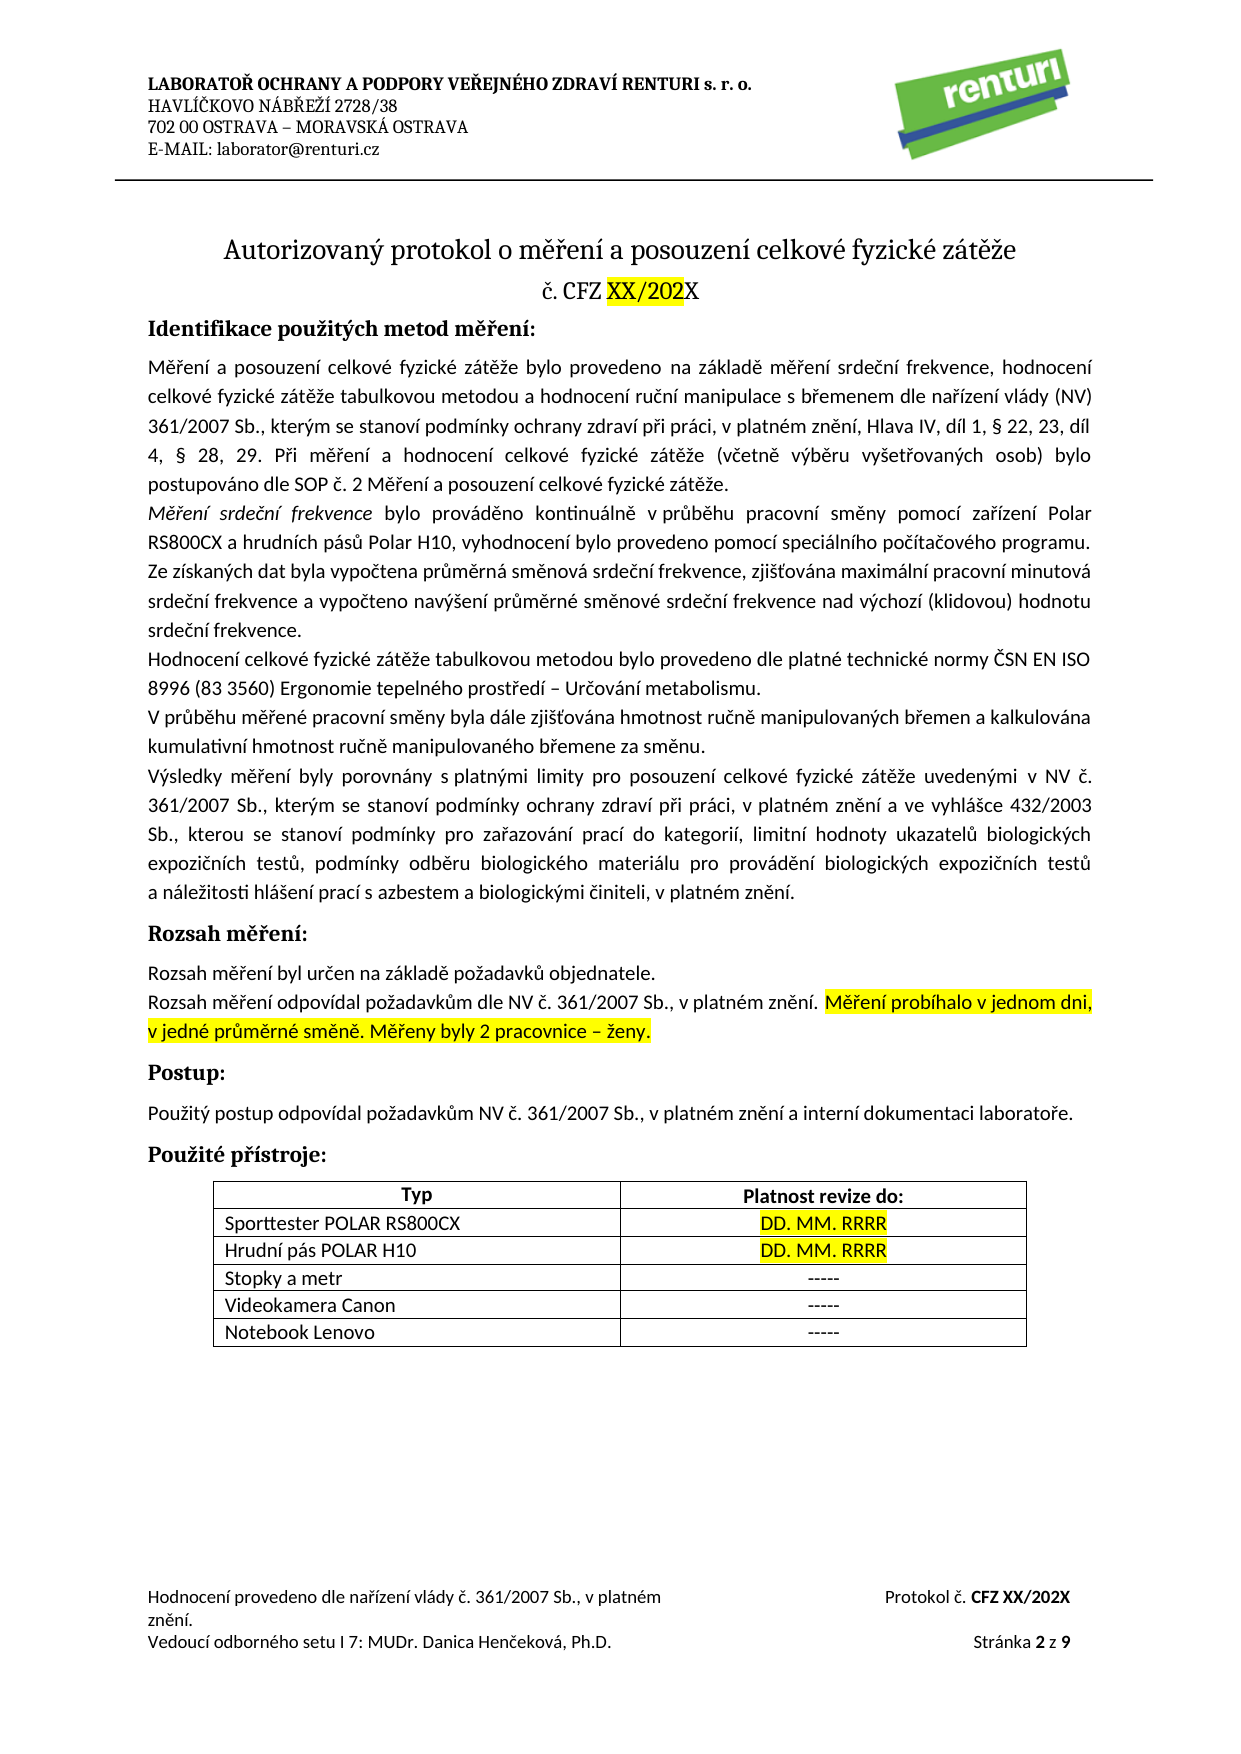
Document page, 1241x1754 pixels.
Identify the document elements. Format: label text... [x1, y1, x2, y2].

table_header Typ [214, 1182, 620, 1208]
text Výsledky měření byly porovnány s platnými limity pro posouzení celkové fyzické zátěže uvedenými v NV č. 361/2007 Sb., kterým se stanoví podmínky ochrany zdraví při práci, v platném znění a ve vyhlášce 432/2003 Sb., kterou se stanoví podmínky pro zařazování prací do kategorií, limitní hodnoty ukazatelů biologických expozičních testů, podmínky odběru biologického materiálu pro provádění biologických expozičních testů a náležitosti hlášení prací s azbestem a biologickými činiteli, v platném znění. [148, 763, 1093, 905]
subtitle Použité přístroje: [148, 1142, 1093, 1168]
subtitle Postup: [148, 1060, 1093, 1086]
subtitle Identifikace použitých metod měření: [148, 316, 1093, 342]
table_cell Stopky a metr [214, 1265, 620, 1290]
table_cell ----- [621, 1319, 1026, 1346]
table_cell Videokamera Canon [214, 1291, 620, 1318]
text V průběhu měřené pracovní směny byla dále zjišťována hmotnost ručně manipulovaných břemen a kalkulována kumulativní hmotnost ručně manipulovaného břemene za směnu. [148, 704, 1093, 759]
text Hodnocení celkové fyzické zátěže tabulkovou metodou bylo provedeno dle platné technické normy ČSN EN ISO 8996 (83 3560) Ergonomie tepelného prostředí – Určování metabolismu. [148, 646, 1093, 701]
text Měření a posouzení celkové fyzické zátěže bylo provedeno na základě měření srdeční frekvence, hodnocení celkové fyzické zátěže tabulkovou metodou a hodnocení ruční manipulace s břemenem dle nařízení vlády (NV) 361/2007 Sb., kterým se stanoví podmínky ochrany zdraví při práci, v platném znění, Hlava IV, díl 1, § 22, 23, díl 4, § 28, 29. Při měření a hodnocení celkové fyzické zátěže (včetně výběru vyšetřovaných osob) bylo postupováno dle SOP č. 2 Měření a posouzení celkové fyzické zátěže. [148, 354, 1093, 497]
text Rozsah měření odpovídal požadavkům dle NV č. 361/2007 Sb., v platném znění. Měření probíhalo v jednom dni, v jedné průměrné směně. Měřeny byly 2 pracovnice – ženy. [148, 989, 1093, 1043]
subtitle č. CFZ XX/202X [684, 277, 1093, 306]
table_cell Hrudní pás POLAR H10 [214, 1237, 620, 1264]
text Použitý postup odpovídal požadavkům NV č. 361/2007 Sb., v platném znění a interní dokumentaci laboratoře. [148, 1100, 1093, 1126]
table_cell Notebook Lenovo [214, 1319, 620, 1346]
table_header Platnost revize do: [621, 1182, 1026, 1208]
table_cell DD. MM. RRRR [621, 1237, 1026, 1264]
text Rozsah měření byl určen na základě požadavků objednatele. [148, 960, 1093, 985]
table_cell ----- [621, 1265, 1026, 1290]
text Měření srdeční frekvence bylo prováděno kontinuálně v průběhu pracovní směny pomocí zařízení Polar RS800CX a hrudních pásů Polar H10, vyhodnocení bylo provedeno pomocí speciálního počítačového programu. Ze získaných dat byla vypočtena průměrná směnová srdeční frekvence, zjišťována maximální pracovní minutová srdeční frekvence a vypočteno navýšení průměrné směnové srdeční frekvence nad výchozí (klidovou) hodnotu srdeční frekvence. [148, 500, 1093, 642]
subtitle Autorizovaný protokol o měření a posouzení celkové fyzické zátěže [148, 233, 1093, 266]
picture [861, 39, 1118, 164]
subtitle č. CFZ XX/202X [148, 277, 607, 306]
subtitle Rozsah měření: [148, 921, 1093, 948]
table_cell Sporttester POLAR RS800CX [214, 1209, 620, 1236]
table_cell DD. MM. RRRR [621, 1209, 1026, 1236]
table_cell ----- [621, 1291, 1026, 1318]
